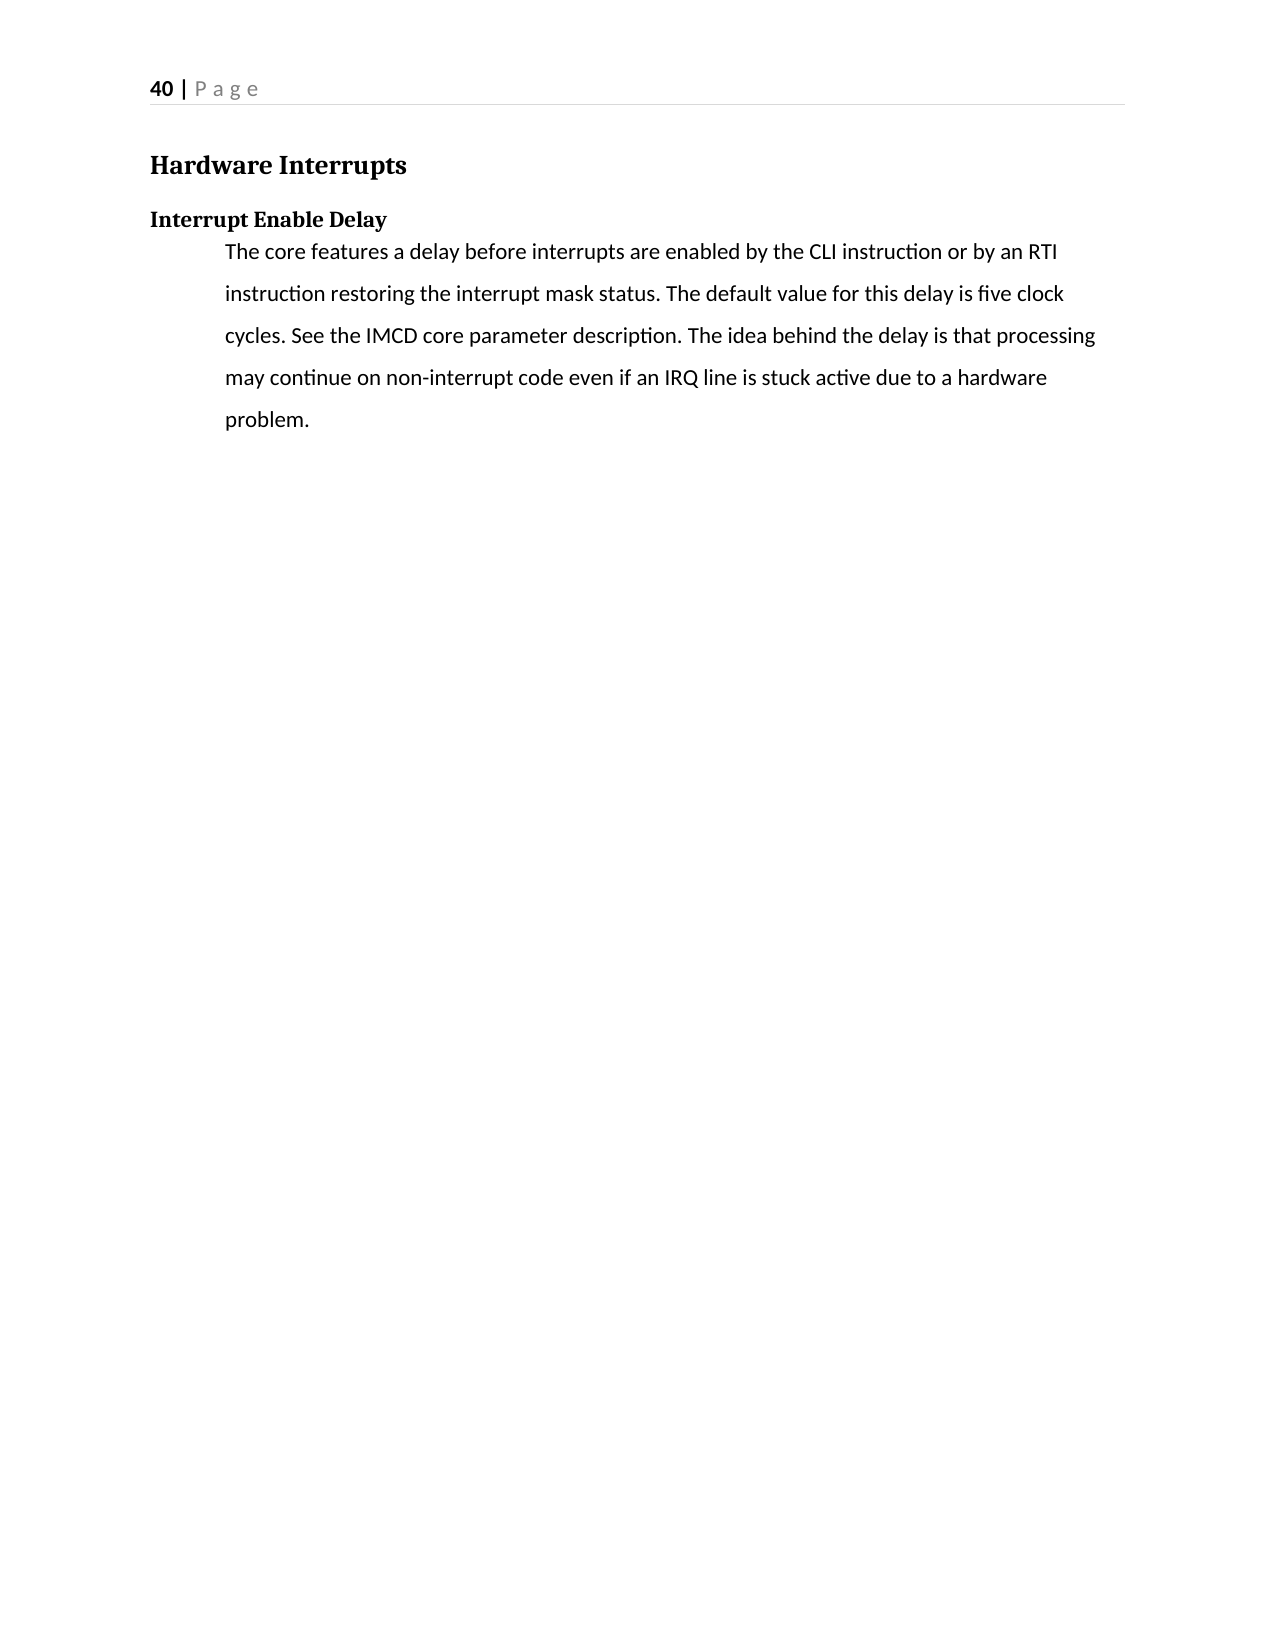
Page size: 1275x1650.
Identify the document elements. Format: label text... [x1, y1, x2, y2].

subtitle Hardware Interrupts [150, 150, 1125, 181]
subtitle Interrupt Enable Delay [150, 207, 1125, 233]
text The core features a delay before interrupts are enabled by the CLI instruction or by an RTI instruction restoring the interrupt mask status. The default value for this delay is five clock cycles. See the IMCD core parameter description. The idea behind the delay is that processing may continue on non-interrupt code even if an IRQ line is stuck active due to a hardware problem. [225, 237, 1125, 433]
